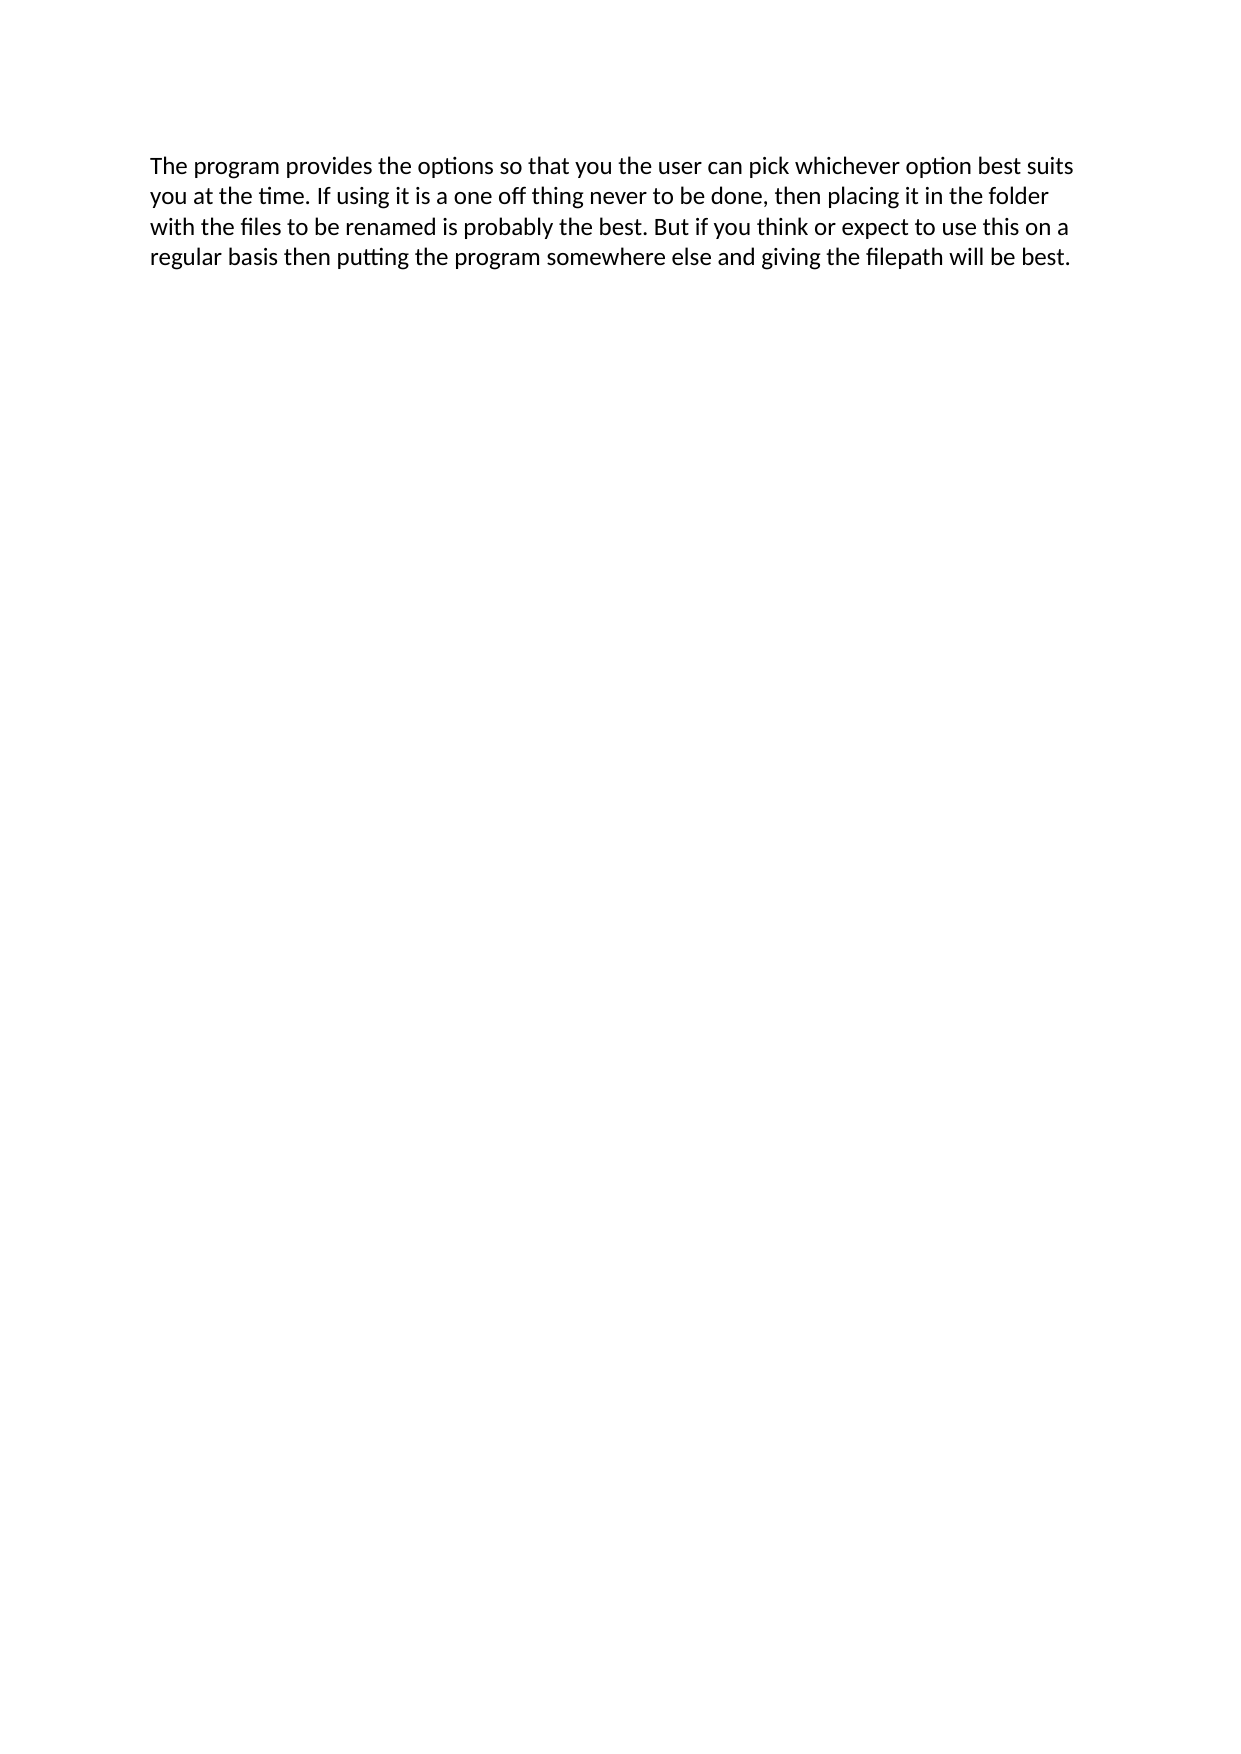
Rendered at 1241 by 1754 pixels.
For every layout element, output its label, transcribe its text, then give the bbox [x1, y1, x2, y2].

text The program provides the options so that you the user can pick whichever option best suits you at the time. If using it is a one off thing never to be done, then placing it in the folder with the files to be renamed is probably the best. But if you think or expect to use this on a regular basis then putting the program somewhere else and giving the filepath will be best. [150, 150, 1090, 272]
